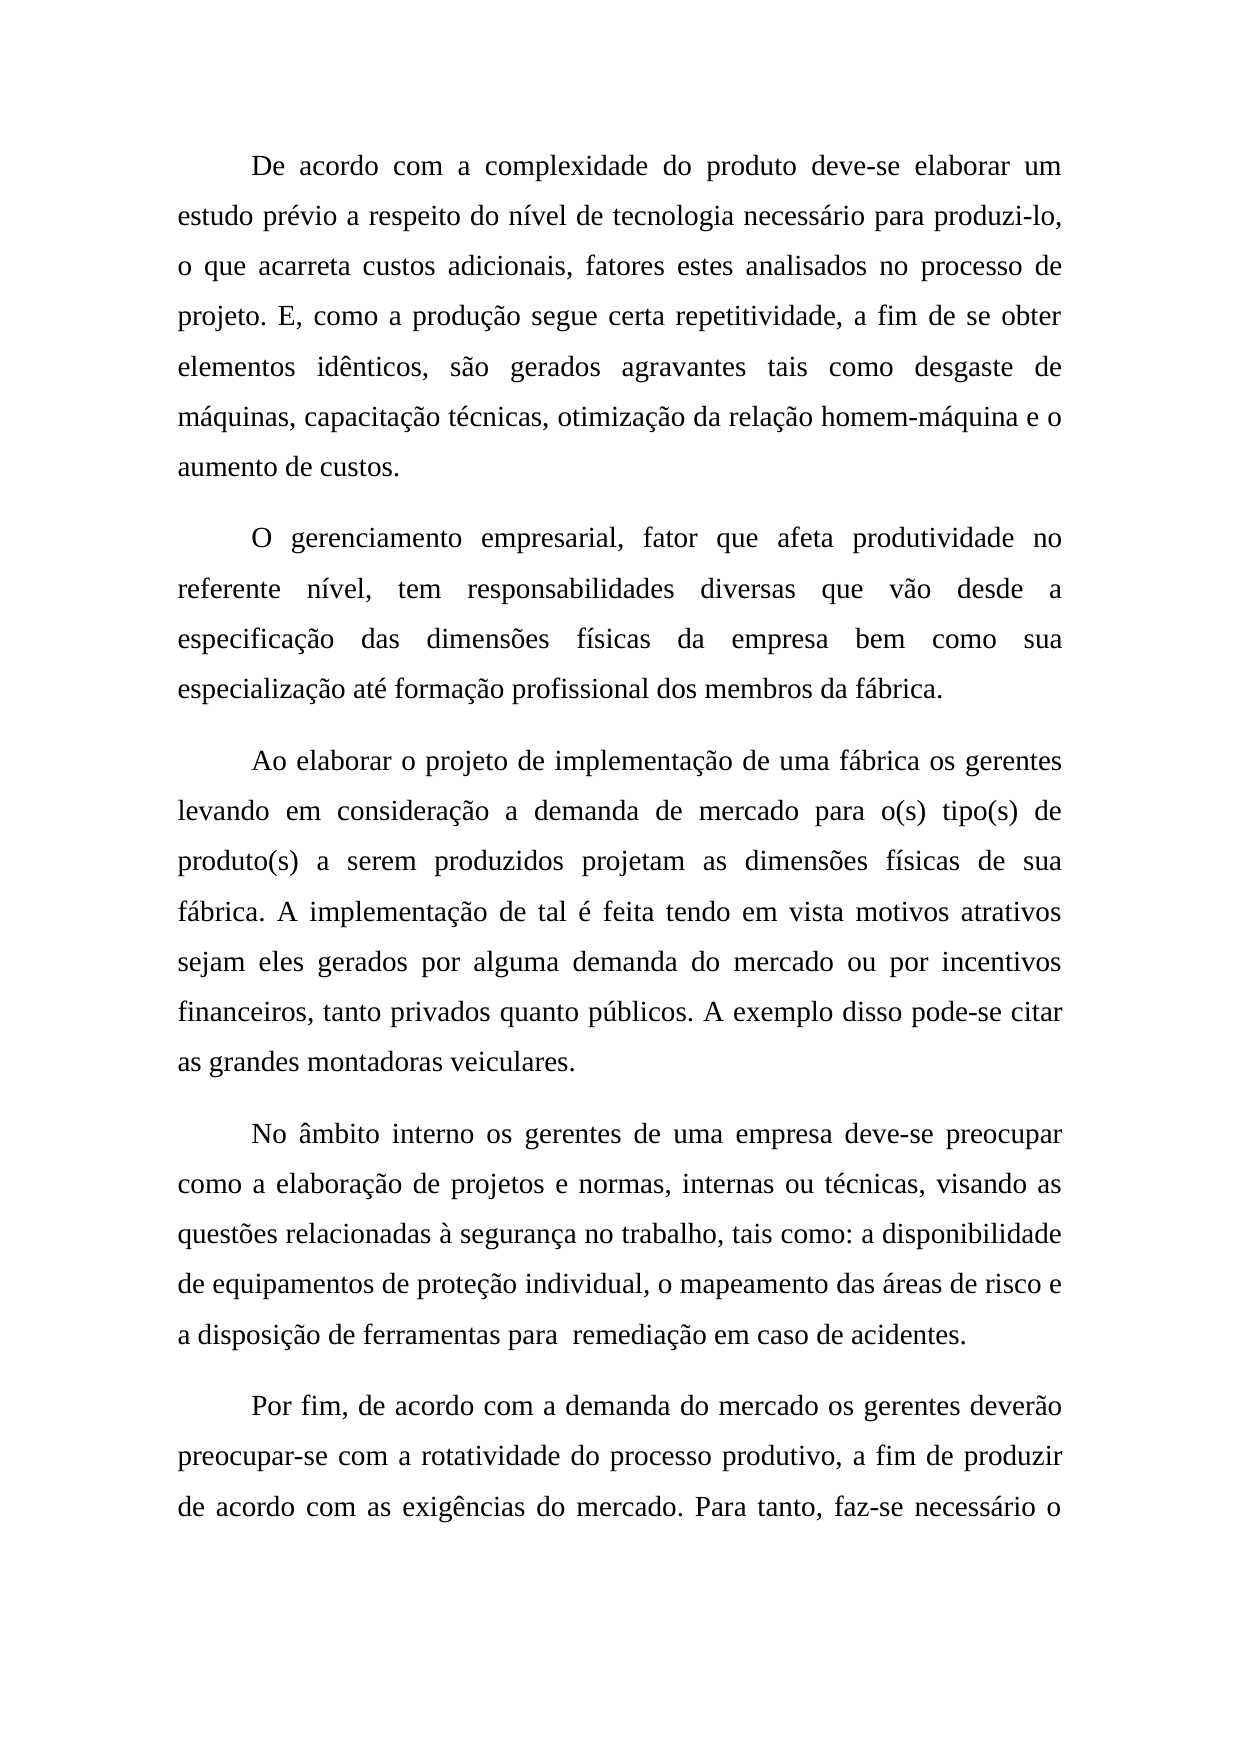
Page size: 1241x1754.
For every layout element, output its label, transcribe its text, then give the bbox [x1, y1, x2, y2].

text Ao elaborar o projeto de implementação de uma fábrica os gerentes levando em consideração a demanda de mercado para o(s) tipo(s) de produto(s) a serem produzidos projetam as dimensões físicas de sua fábrica. A implementação de tal é feita tendo em vista motivos atrativos sejam eles gerados por alguma demanda do mercado ou por incentivos financeiros, tanto privados quanto públicos. A exemplo disso pode-se citar as grandes montadoras veiculares. [177, 743, 1063, 1078]
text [177, 1388, 1063, 1522]
text De acordo com a complexidade do produto deve-se elaborar um estudo prévio a respeito do nível de tecnologia necessário para produzi-lo, o que acarreta custos adicionais, fatores estes analisados no processo de projeto. E, como a produção segue certa repetitividade, a fim de se obter elementos idênticos, são gerados agravantes tais como desgaste de máquinas, capacitação técnicas, otimização da relação homem-máquina e o aumento de custos. [177, 148, 1063, 483]
text No âmbito interno os gerentes de uma empresa deve-se preocupar como a elaboração de projetos e normas, internas ou técnicas, visando as questões relacionadas à segurança no trabalho, tais como: a disponibilidade de equipamentos de proteção individual, o mapeamento das áreas de risco e a disposição de ferramentas para remediação em caso de acidentes. [177, 1116, 1063, 1351]
text O gerenciamento empresarial, fator que afeta produtividade no referente nível, tem responsabilidades diversas que vão desde a especificação das dimensões físicas da empresa bem como sua especialização até formação profissional dos membros da fábrica. [177, 521, 1063, 705]
